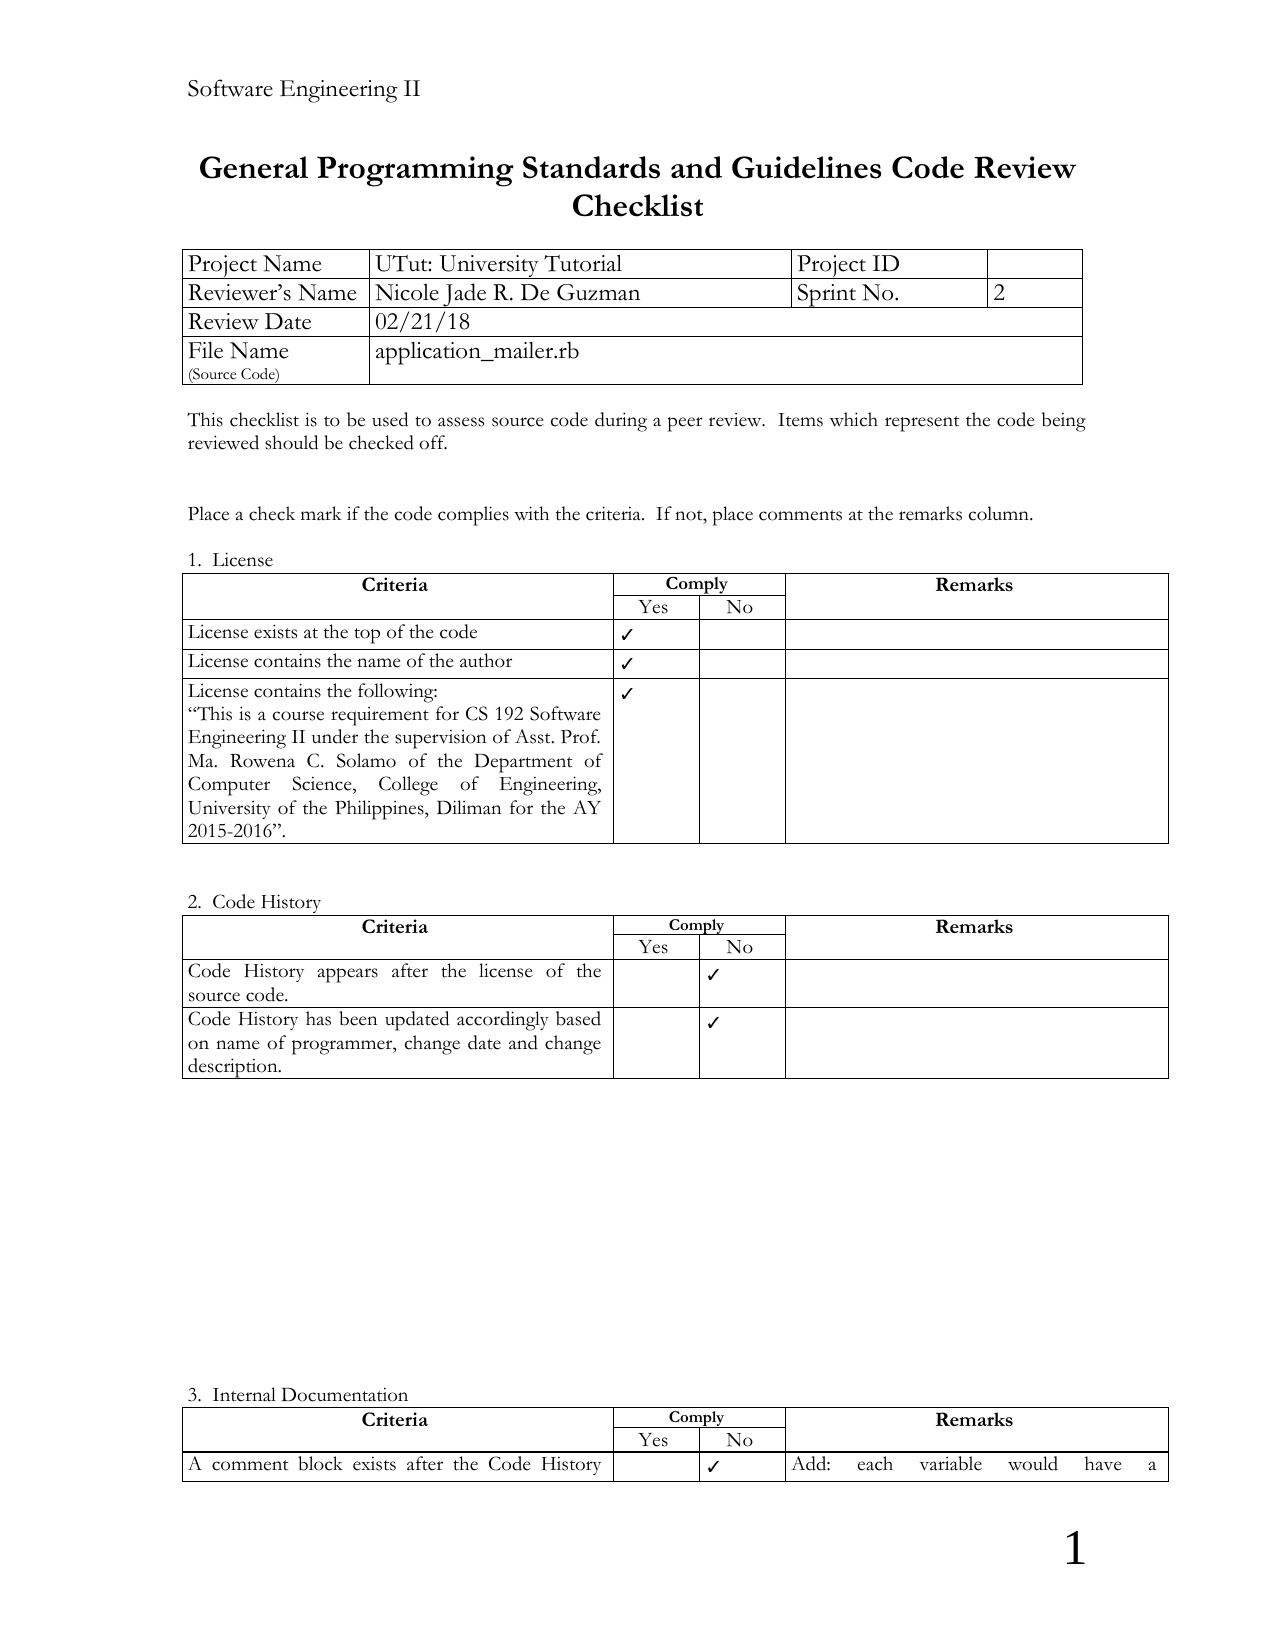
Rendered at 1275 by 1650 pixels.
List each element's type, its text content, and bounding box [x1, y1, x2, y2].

table_cell Sprint No. [792, 279, 987, 307]
table_cell License exists at the top of the code [183, 620, 613, 648]
table_header Criteria [183, 916, 613, 959]
table_cell Code History has been updated accordingly based on name of programmer, change date and change description. [183, 1008, 613, 1078]
table_header Remarks [786, 574, 1168, 619]
table_cell [786, 620, 1168, 648]
table_cell 2 [988, 279, 1082, 307]
table_cell [614, 1008, 699, 1078]
table_cell ✓ [700, 1008, 785, 1078]
text 3. Internal Documentation [187, 1384, 1087, 1407]
table_cell Review Date [183, 308, 369, 336]
table_cell ✓ [614, 650, 699, 678]
table_cell ✓ [700, 1453, 785, 1481]
table_cell No [700, 1428, 785, 1451]
table_cell License contains the following: “This is a course requirement for CS 192 Software Engineering II under the supervision of Asst. Prof. Ma. Rowena C. Solamo of the Department of Computer Science, College of Engineering, University of the Philippines, Diliman for the AY 2015-2016”. [183, 679, 613, 843]
table_header Project ID [792, 250, 987, 278]
table_cell [700, 620, 785, 648]
table_header Comply [614, 1408, 785, 1427]
table_cell [786, 960, 1168, 1007]
table_header Remarks [786, 1408, 1168, 1451]
text General Programming Standards and Guidelines Code Review Checklist [187, 150, 1087, 225]
table_header UTut: University Tutorial [370, 250, 791, 278]
table_cell 02/21/18 [370, 308, 1082, 336]
table_cell [786, 650, 1168, 678]
text This checklist is to be used to assess source code during a peer review. Items which represent the code being reviewed should be checked off. [187, 408, 1087, 455]
table_cell [786, 679, 1168, 843]
table_cell License contains the name of the author [183, 650, 613, 678]
table_cell File Name (Source Code) [183, 337, 369, 384]
table_cell [700, 679, 785, 843]
text 2. Code History [187, 891, 1087, 914]
table_cell No [700, 596, 785, 619]
table_header Remarks [786, 916, 1168, 959]
table_header Comply [614, 916, 785, 934]
table_cell Code History appears after the license of the source code. [183, 960, 613, 1007]
text 1. License [187, 549, 1087, 572]
table_cell application_mailer.rb [370, 337, 1082, 384]
table_cell Reviewer’s Name [183, 279, 369, 307]
table_header Criteria [183, 574, 613, 619]
table_cell No [700, 935, 785, 959]
table_cell Nicole Jade R. De Guzman [370, 279, 791, 307]
text Place a check mark if the code complies with the criteria. If not, place comments at the remarks column. [187, 502, 1087, 526]
table_cell ✓ [614, 620, 699, 648]
table_header Comply [614, 574, 785, 594]
table_cell Yes [614, 1428, 699, 1451]
table_cell ✓ [614, 679, 699, 843]
table_cell [614, 960, 699, 1007]
table_cell Yes [614, 596, 699, 619]
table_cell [786, 1453, 1168, 1481]
table_cell [700, 650, 785, 678]
table_cell ✓ [700, 960, 785, 1007]
table_header Criteria [183, 1408, 613, 1451]
table_header [988, 250, 1082, 278]
table_header Project Name [183, 250, 369, 278]
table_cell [183, 1453, 613, 1481]
table_cell Yes [614, 935, 699, 959]
table_cell [614, 1453, 699, 1481]
table_cell [786, 1008, 1168, 1078]
